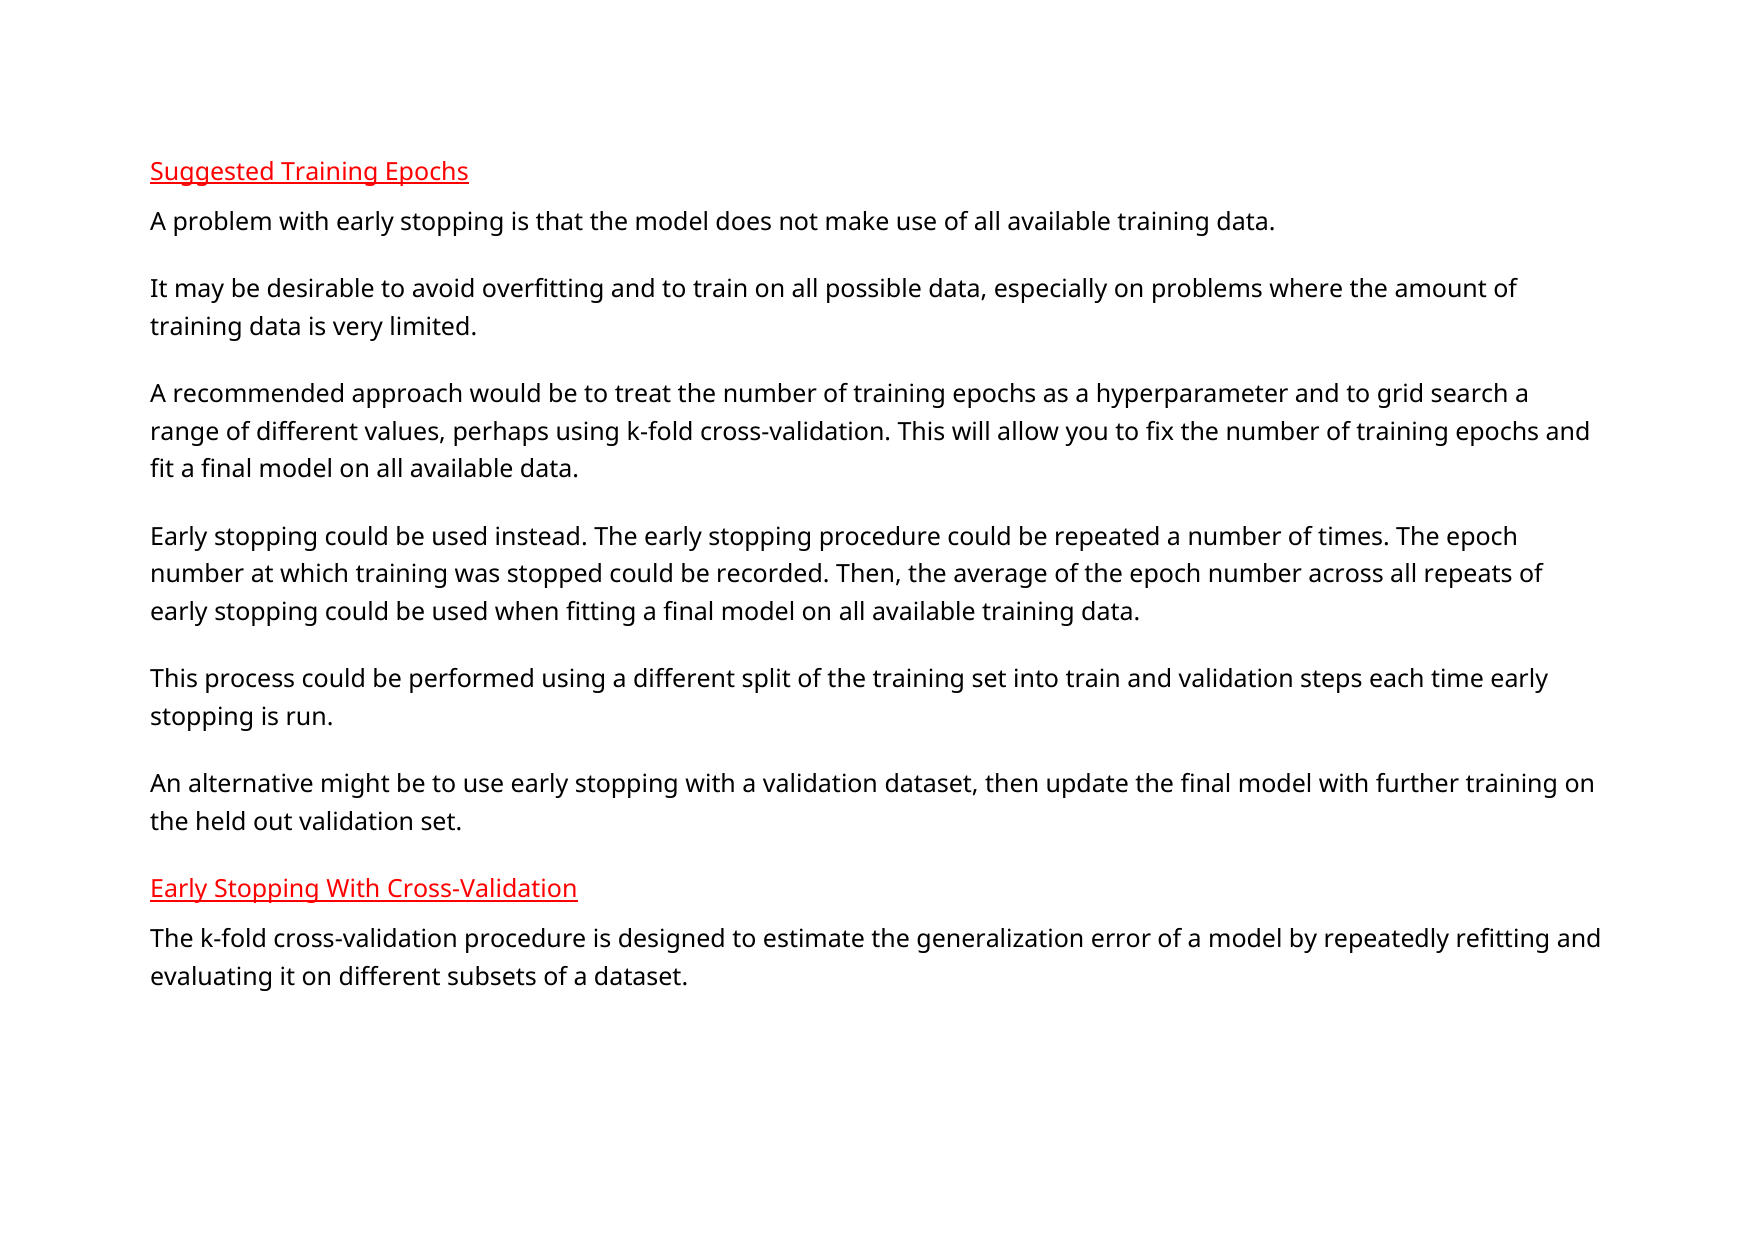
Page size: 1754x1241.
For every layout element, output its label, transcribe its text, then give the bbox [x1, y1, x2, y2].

text An alternative might be to use early stopping with a validation dataset, then update the final model with further training on the held out validation set. [150, 762, 1604, 837]
text Early stopping could be used instead. The early stopping procedure could be repeated a number of times. The epoch number at which training was stopped could be recorded. Then, the average of the epoch number across all repeats of early stopping could be used when fitting a final model on all available training data. [150, 515, 1604, 627]
subtitle Early Stopping With Cross-Validation [150, 867, 1604, 905]
text A problem with early stopping is that the model does not make use of all available training data. [150, 200, 1604, 237]
subtitle Suggested Training Epochs [150, 150, 1604, 187]
text This process could be performed using a different split of the training set into train and validation steps each time early stopping is run. [150, 657, 1604, 732]
text It may be desirable to avoid overfitting and to train on all possible data, especially on problems where the amount of training data is very limited. [150, 267, 1604, 342]
text A recommended approach would be to treat the number of training epochs as a hyperparameter and to grid search a range of different values, perhaps using k-fold cross-validation. This will allow you to fix the number of training epochs and fit a final model on all available data. [150, 372, 1604, 485]
text The k-fold cross-validation procedure is designed to estimate the generalization error of a model by repeatedly refitting and evaluating it on different subsets of a dataset. [150, 917, 1604, 992]
